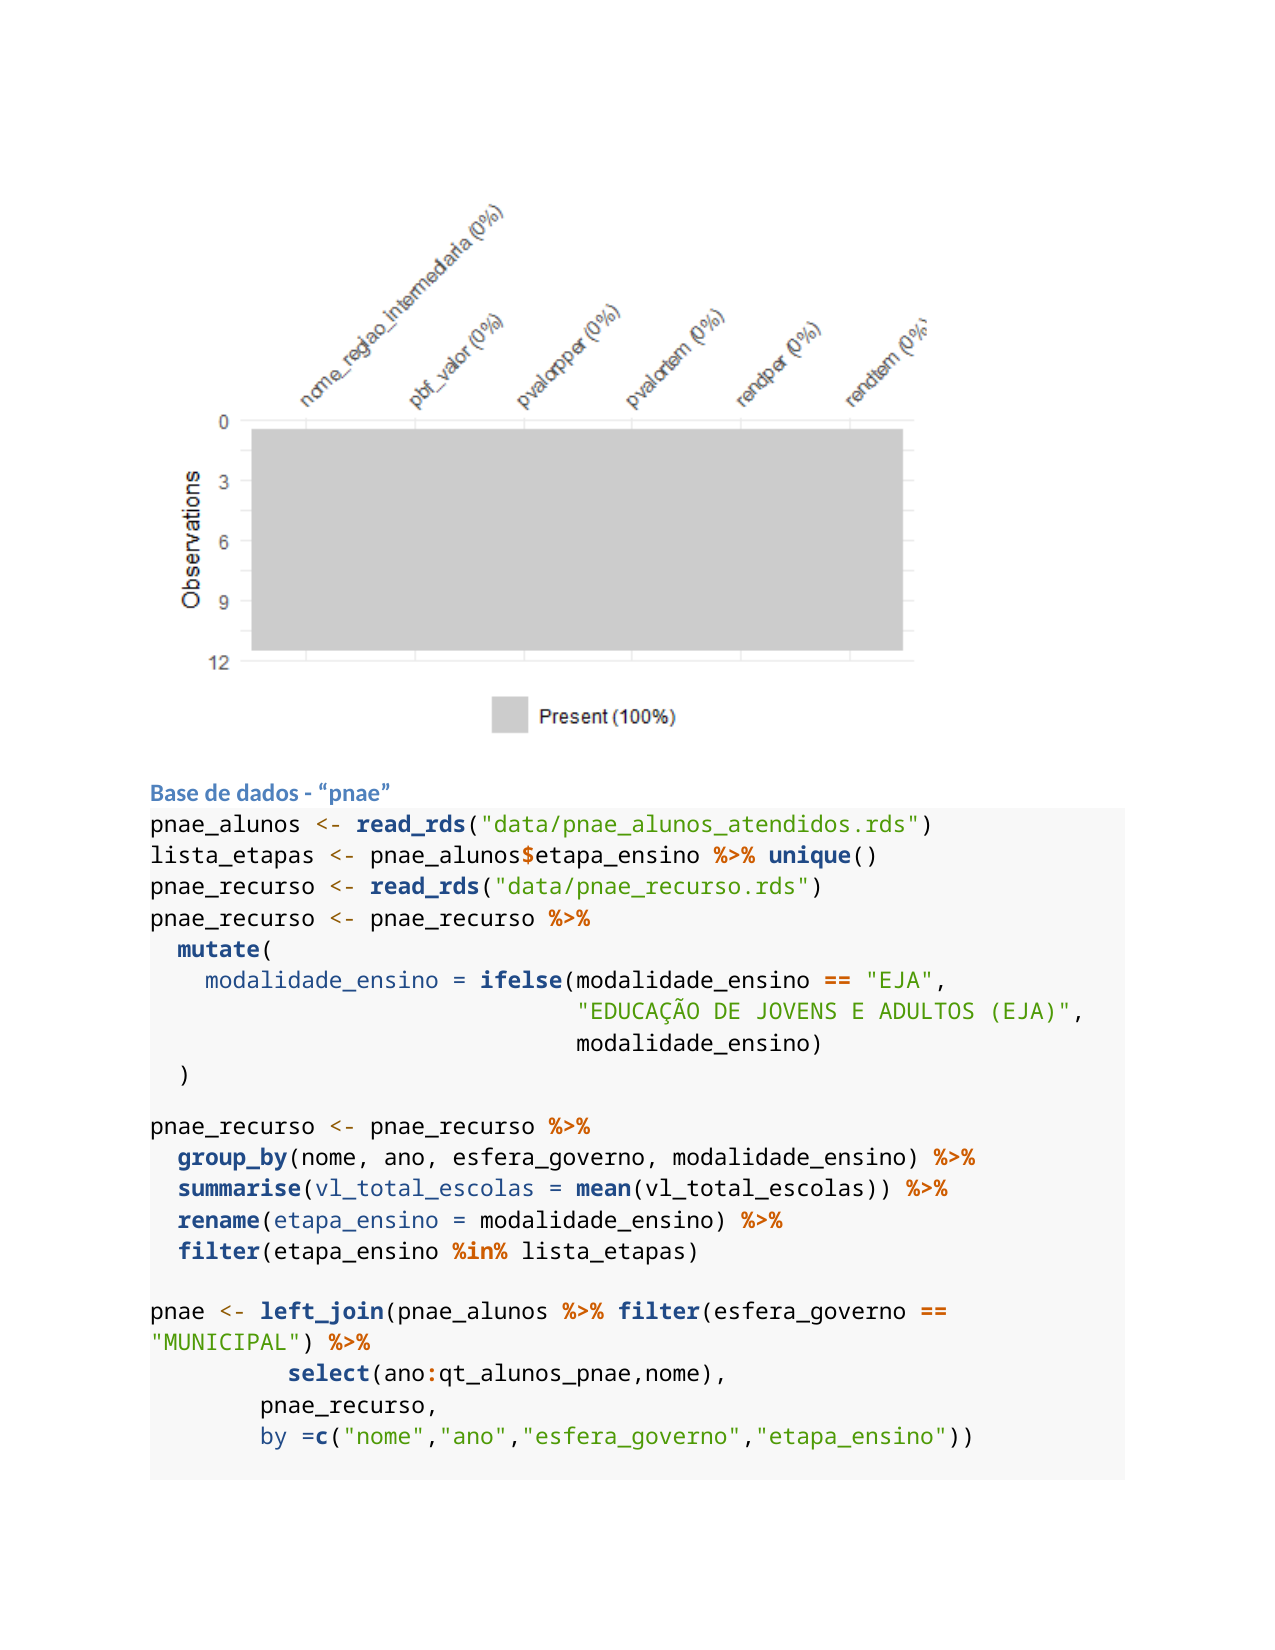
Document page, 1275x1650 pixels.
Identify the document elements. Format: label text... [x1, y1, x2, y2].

subtitle Base de dados - “pnae” [150, 777, 1125, 808]
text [150, 1110, 1125, 1480]
text pnae_alunos <- read_rds("data/pnae_alunos_atendidos.rds") lista_etapas <- pnae_alunos$etapa_ensino %>% unique() pnae_recurso <- read_rds("data/pnae_recurso.rds") pnae_recurso <- pnae_recurso %>% mutate( modalidade_ensino = ifelse(modalidade_ensino == "EJA", "EDUCAÇÃO DE JOVENS E ADULTOS (EJA)", modalidade_ensino) ) [191, 808, 1125, 1089]
picture [168, 150, 927, 757]
